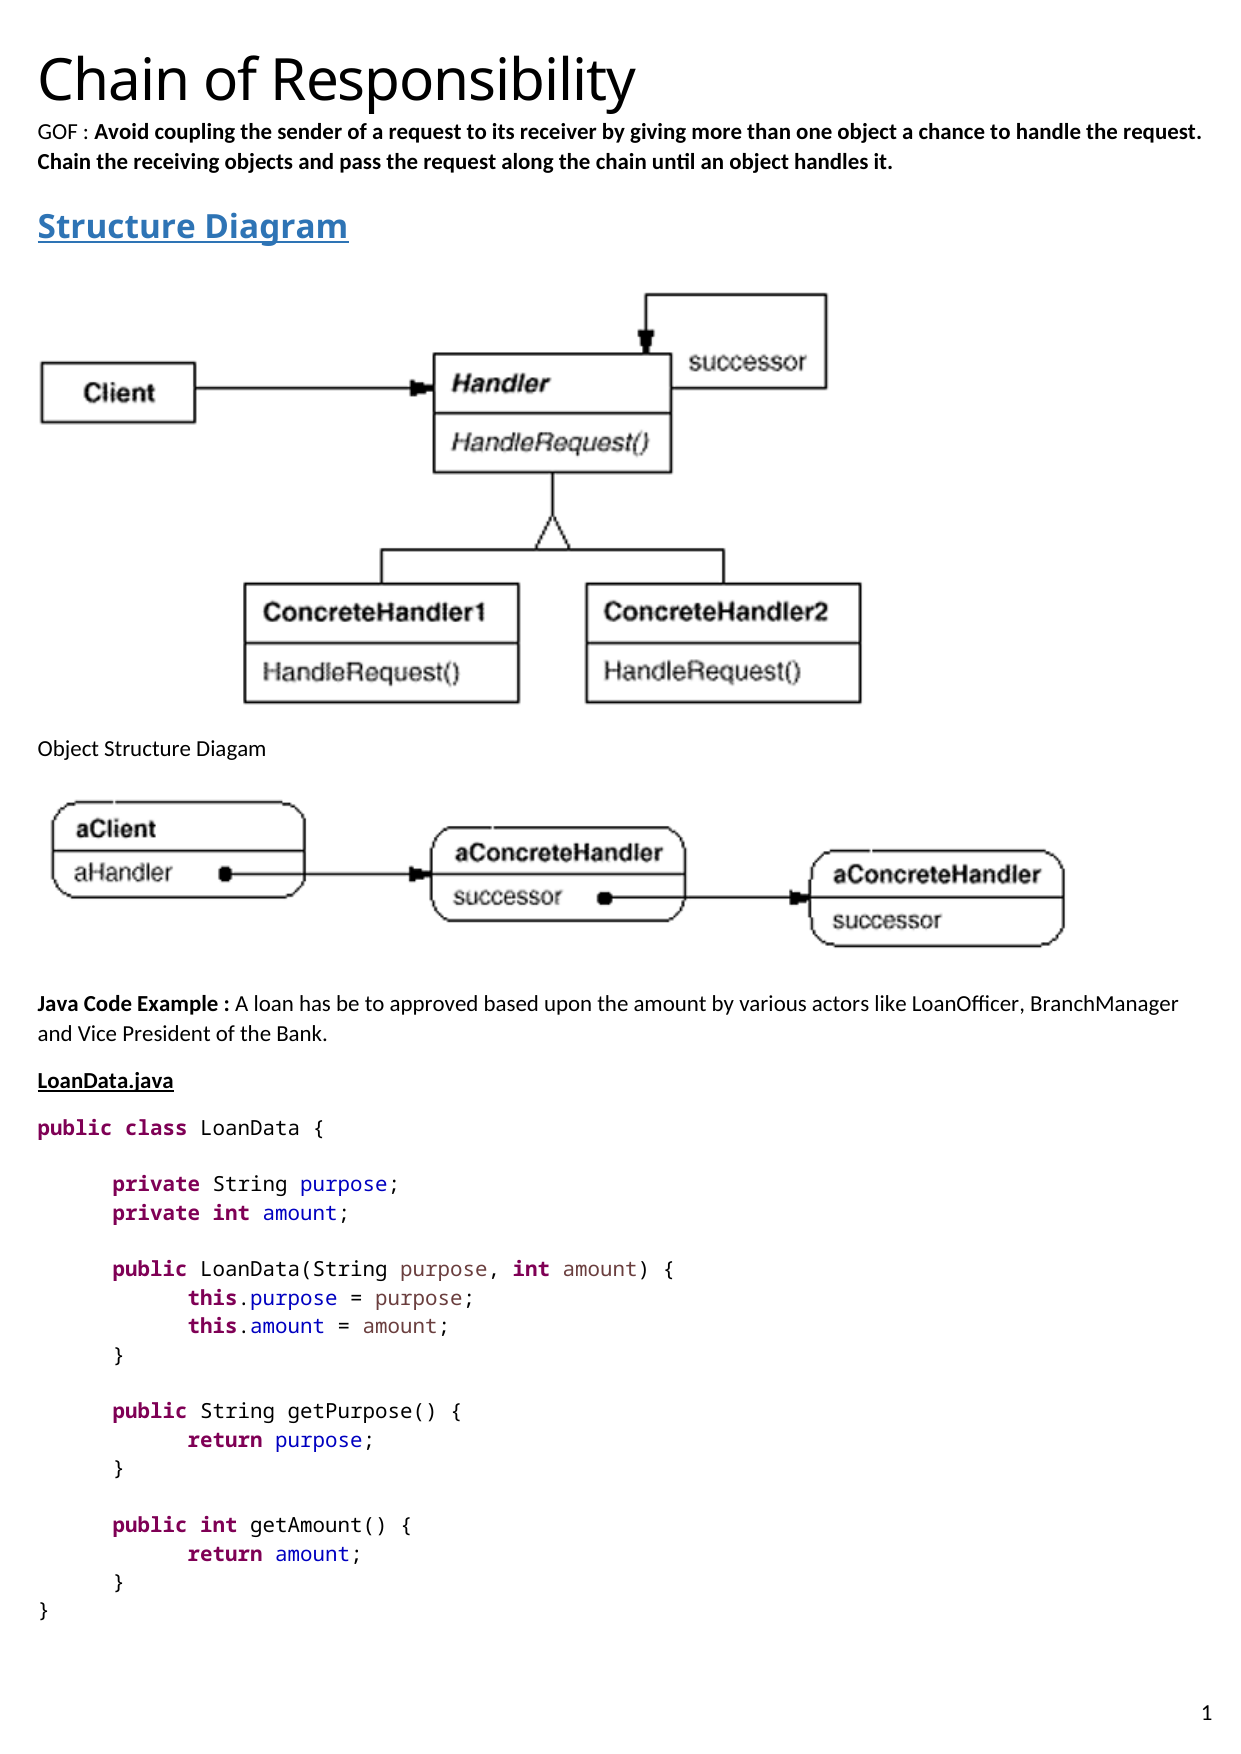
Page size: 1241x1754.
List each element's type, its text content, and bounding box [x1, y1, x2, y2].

text public int getAmount() { [37, 1510, 1212, 1539]
text } [37, 1596, 1212, 1624]
title Chain of Responsibility [37, 37, 1212, 117]
picture [37, 781, 1079, 971]
text return amount; [37, 1539, 1212, 1567]
subtitle Structure Diagram [37, 202, 1212, 248]
text GOF : Avoid coupling the sender of a request to its receiver by giving more than one object a chance to handle the request. Chain the receiving objects and pass the request along the chain until an object handles it. [37, 117, 1212, 175]
text private String purpose; [37, 1169, 1212, 1198]
text public String getPurpose() { [37, 1397, 1212, 1425]
text return purpose; [37, 1425, 1212, 1453]
text Java Code Example : A loan has be to approved based upon the amount by various actors like LoanOfficer, BranchManager and Vice President of the Bank. [37, 989, 1212, 1047]
text public LoanData(String purpose, int amount) { [37, 1254, 1212, 1283]
picture [37, 251, 868, 716]
text LoanData.java [37, 1066, 1212, 1094]
text public class LoanData { [37, 1113, 1212, 1141]
text Object Structure Diagam [37, 734, 1212, 762]
text this.purpose = purpose; [37, 1283, 1212, 1311]
text private int amount; [37, 1198, 1212, 1226]
text this.amount = amount; [37, 1311, 1212, 1340]
text } [37, 1567, 1212, 1596]
text } [37, 1453, 1212, 1482]
text } [37, 1340, 1212, 1368]
